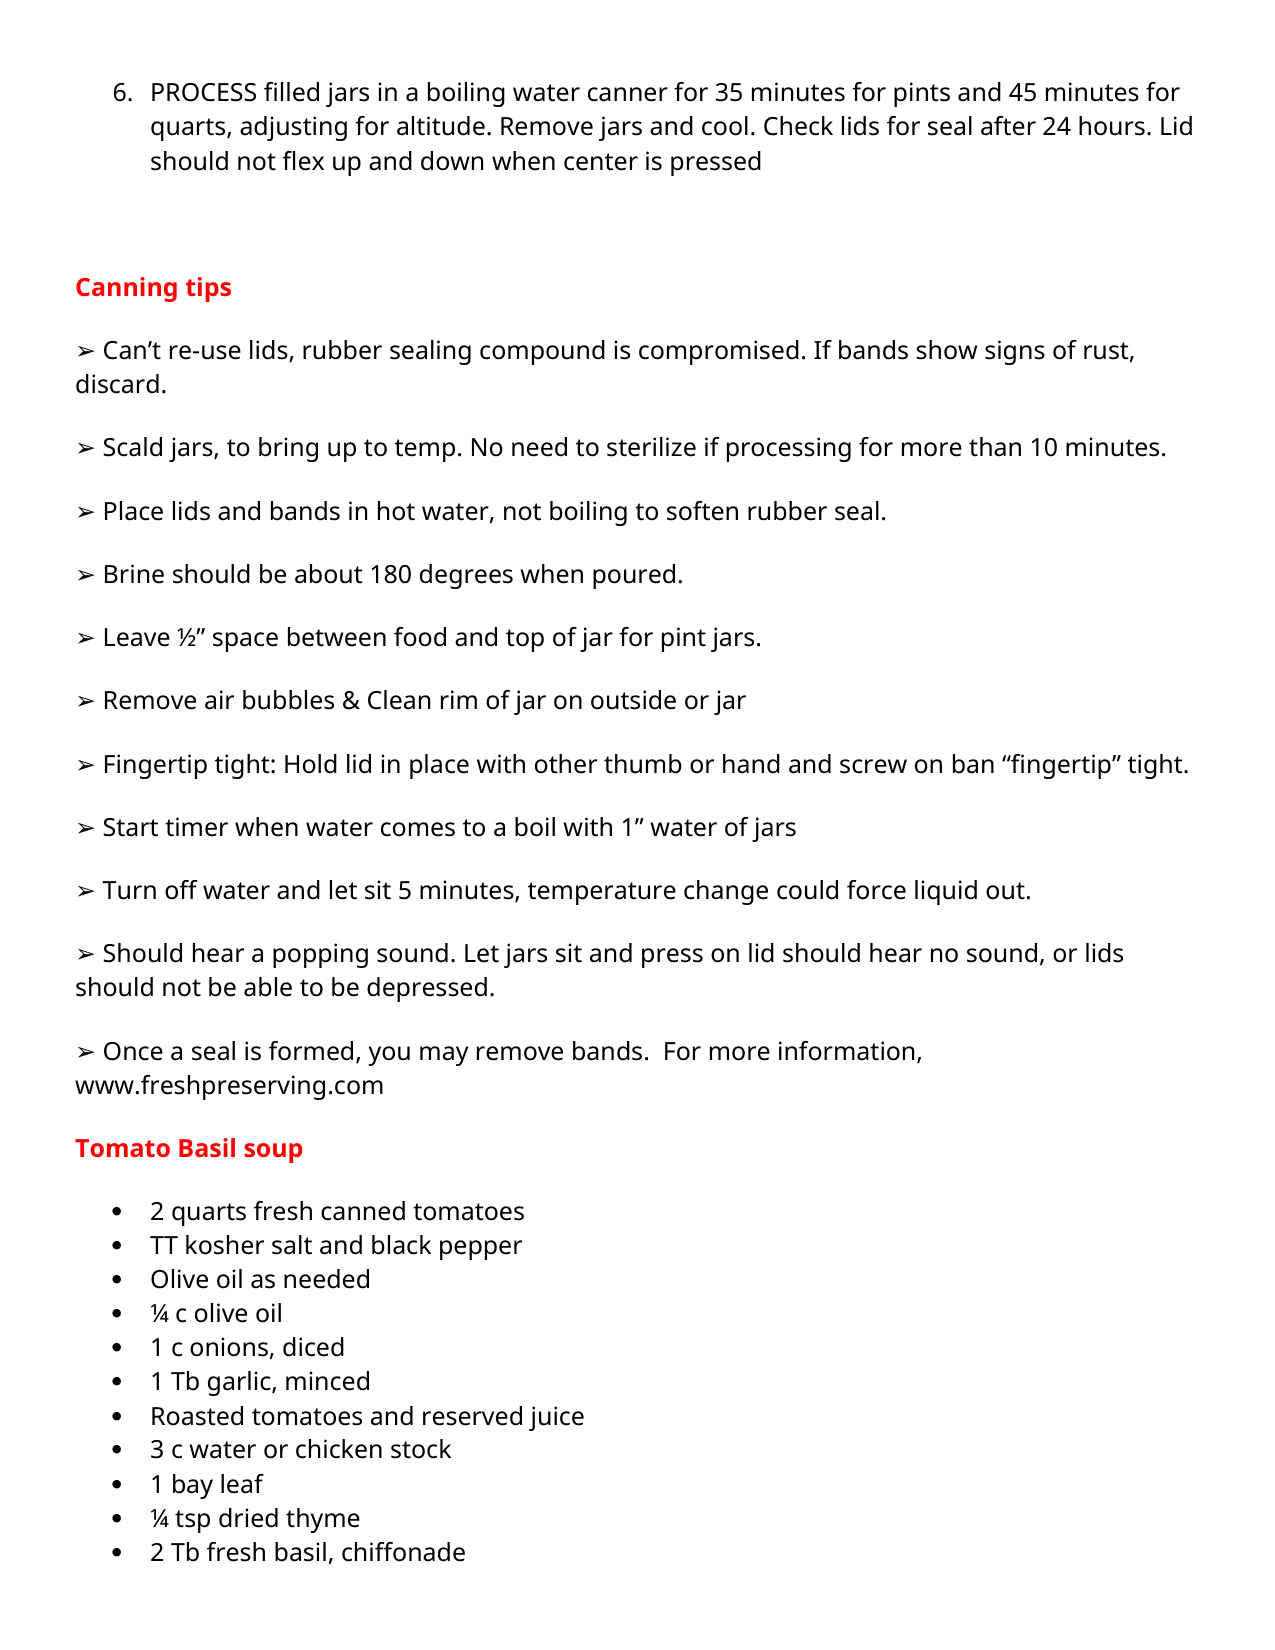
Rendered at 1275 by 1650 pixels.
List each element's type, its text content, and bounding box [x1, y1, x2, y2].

text ➢ Turn off water and let sit 5 minutes, temperature change could force liquid out. [75, 873, 1200, 907]
text ➢ Start timer when water comes to a boil with 1” water of jars [75, 809, 1200, 843]
text ➢ Scald jars, to bring up to temp. No need to sterilize if processing for more than 10 minutes. [75, 430, 1200, 464]
text ➢ Brine should be about 180 degrees when poured. [75, 557, 1200, 591]
text Tomato Basil soup [75, 1131, 1200, 1164]
text ➢ Leave ½” space between food and top of jar for pint jars. [75, 620, 1200, 654]
list 1 bay leaf [112, 1466, 1200, 1500]
list 1 Tb garlic, minced [112, 1364, 1200, 1398]
list Olive oil as needed [112, 1262, 1200, 1296]
text ➢ Can’t re-use lids, rubber sealing compound is compromised. If bands show signs of rust, discard. [75, 333, 1200, 401]
text ➢ Once a seal is formed, you may remove bands. For more information, www.freshpreserving.com [75, 1033, 1200, 1101]
list TT kosher salt and black pepper [112, 1228, 1200, 1262]
text ➢ Fingertip tight: Hold lid in place with other thumb or hand and screw on ban “fingertip” tight. [75, 746, 1200, 780]
list Roasted tomatoes and reserved juice [112, 1398, 1200, 1432]
text Canning tips [75, 269, 1200, 304]
list PROCESS filled jars in a boiling water canner for 35 minutes for pints and 45 minutes for quarts, adjusting for altitude. Remove jars and cool. Check lids for seal after 24 hours. Lid should not flex up and down when center is pressed [112, 75, 1200, 177]
text ➢ Place lids and bands in hot water, not boiling to soften rubber seal. [75, 493, 1200, 527]
list 2 quarts fresh canned tomatoes [112, 1194, 1200, 1228]
list 2 Tb fresh basil, chiffonade [112, 1534, 1200, 1568]
text ➢ Remove air bubbles & Clean rim of jar on outside or jar [75, 683, 1200, 717]
list 3 c water or chicken stock [112, 1432, 1200, 1466]
list ¼ c olive oil [112, 1296, 1200, 1330]
list 1 c onions, diced [112, 1330, 1200, 1364]
list ¼ tsp dried thyme [112, 1500, 1200, 1534]
text ➢ Should hear a popping sound. Let jars sit and press on lid should hear no sound, or lids should not be able to be depressed. [75, 936, 1200, 1004]
